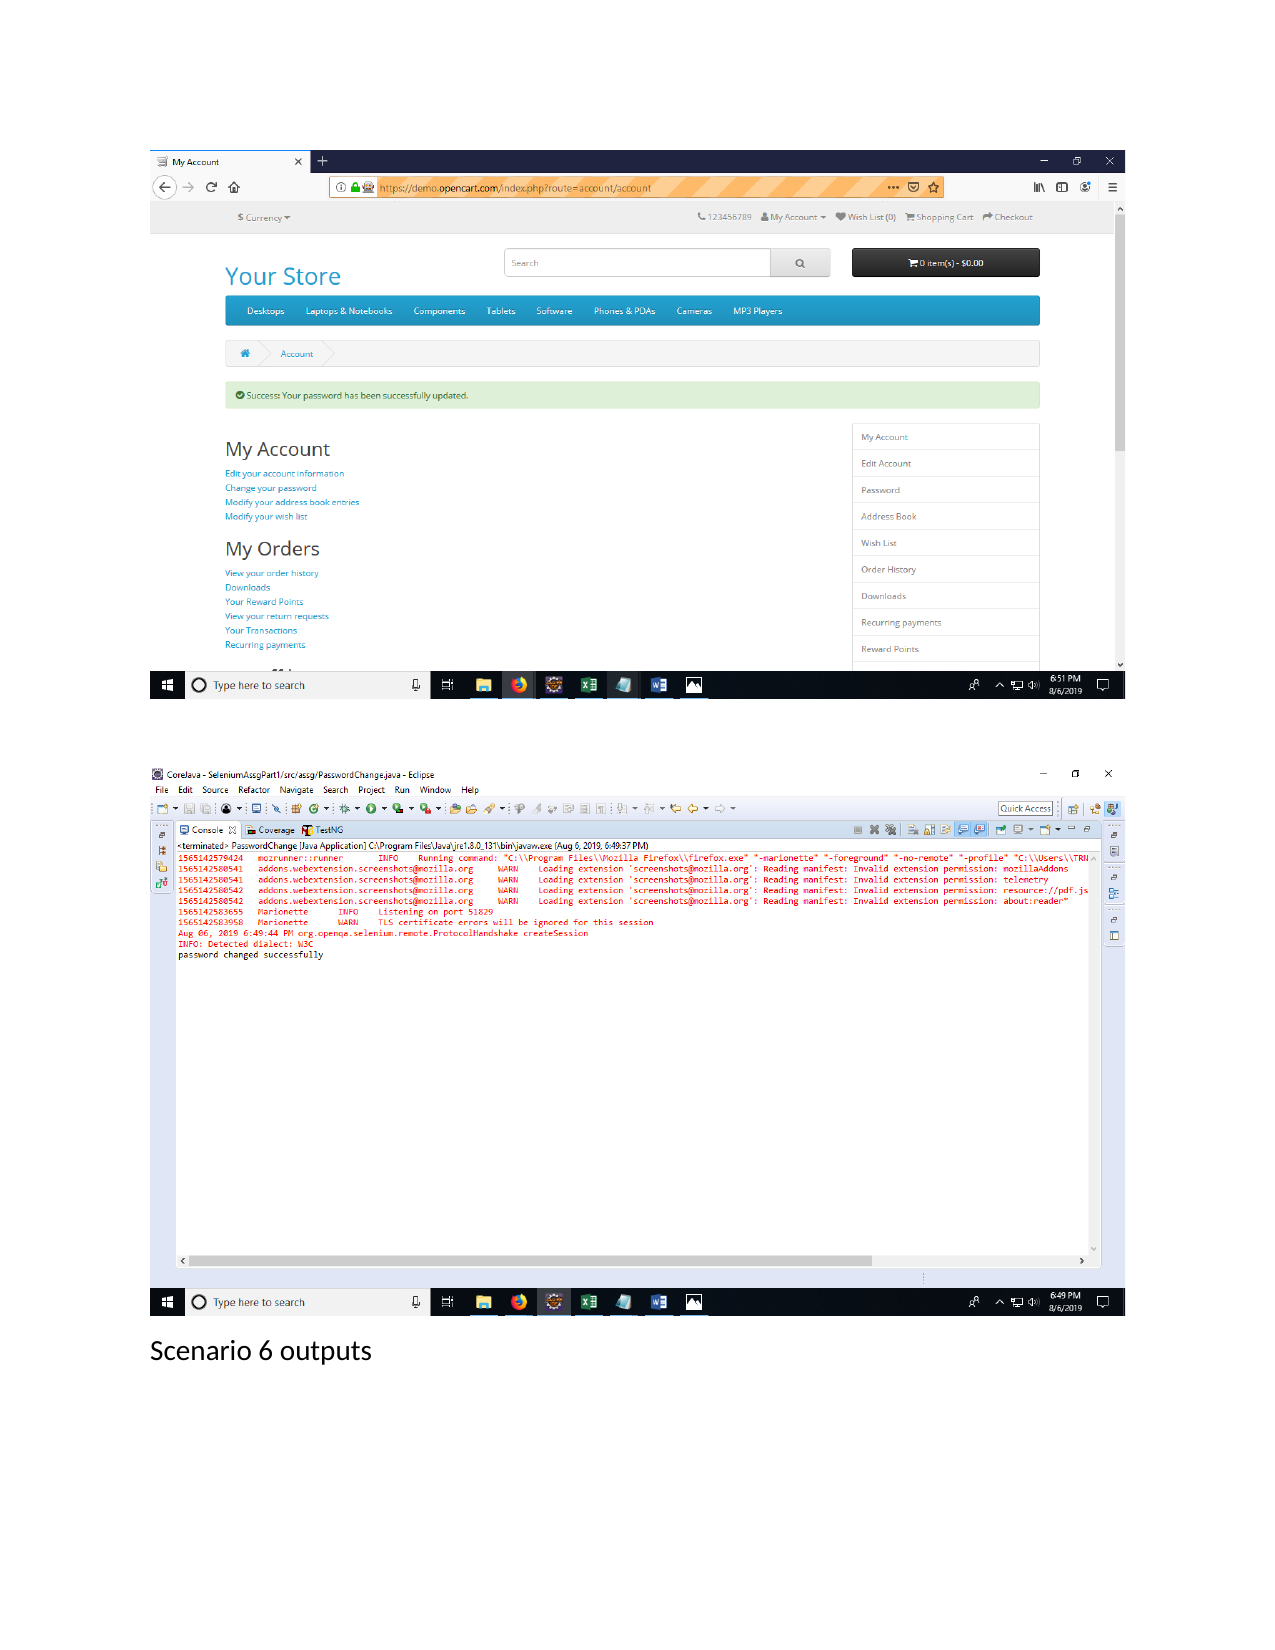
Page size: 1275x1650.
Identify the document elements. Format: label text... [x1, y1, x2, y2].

text Scenario 6 outputs [150, 1332, 1125, 1367]
picture [150, 767, 1125, 1316]
picture [150, 150, 1125, 699]
